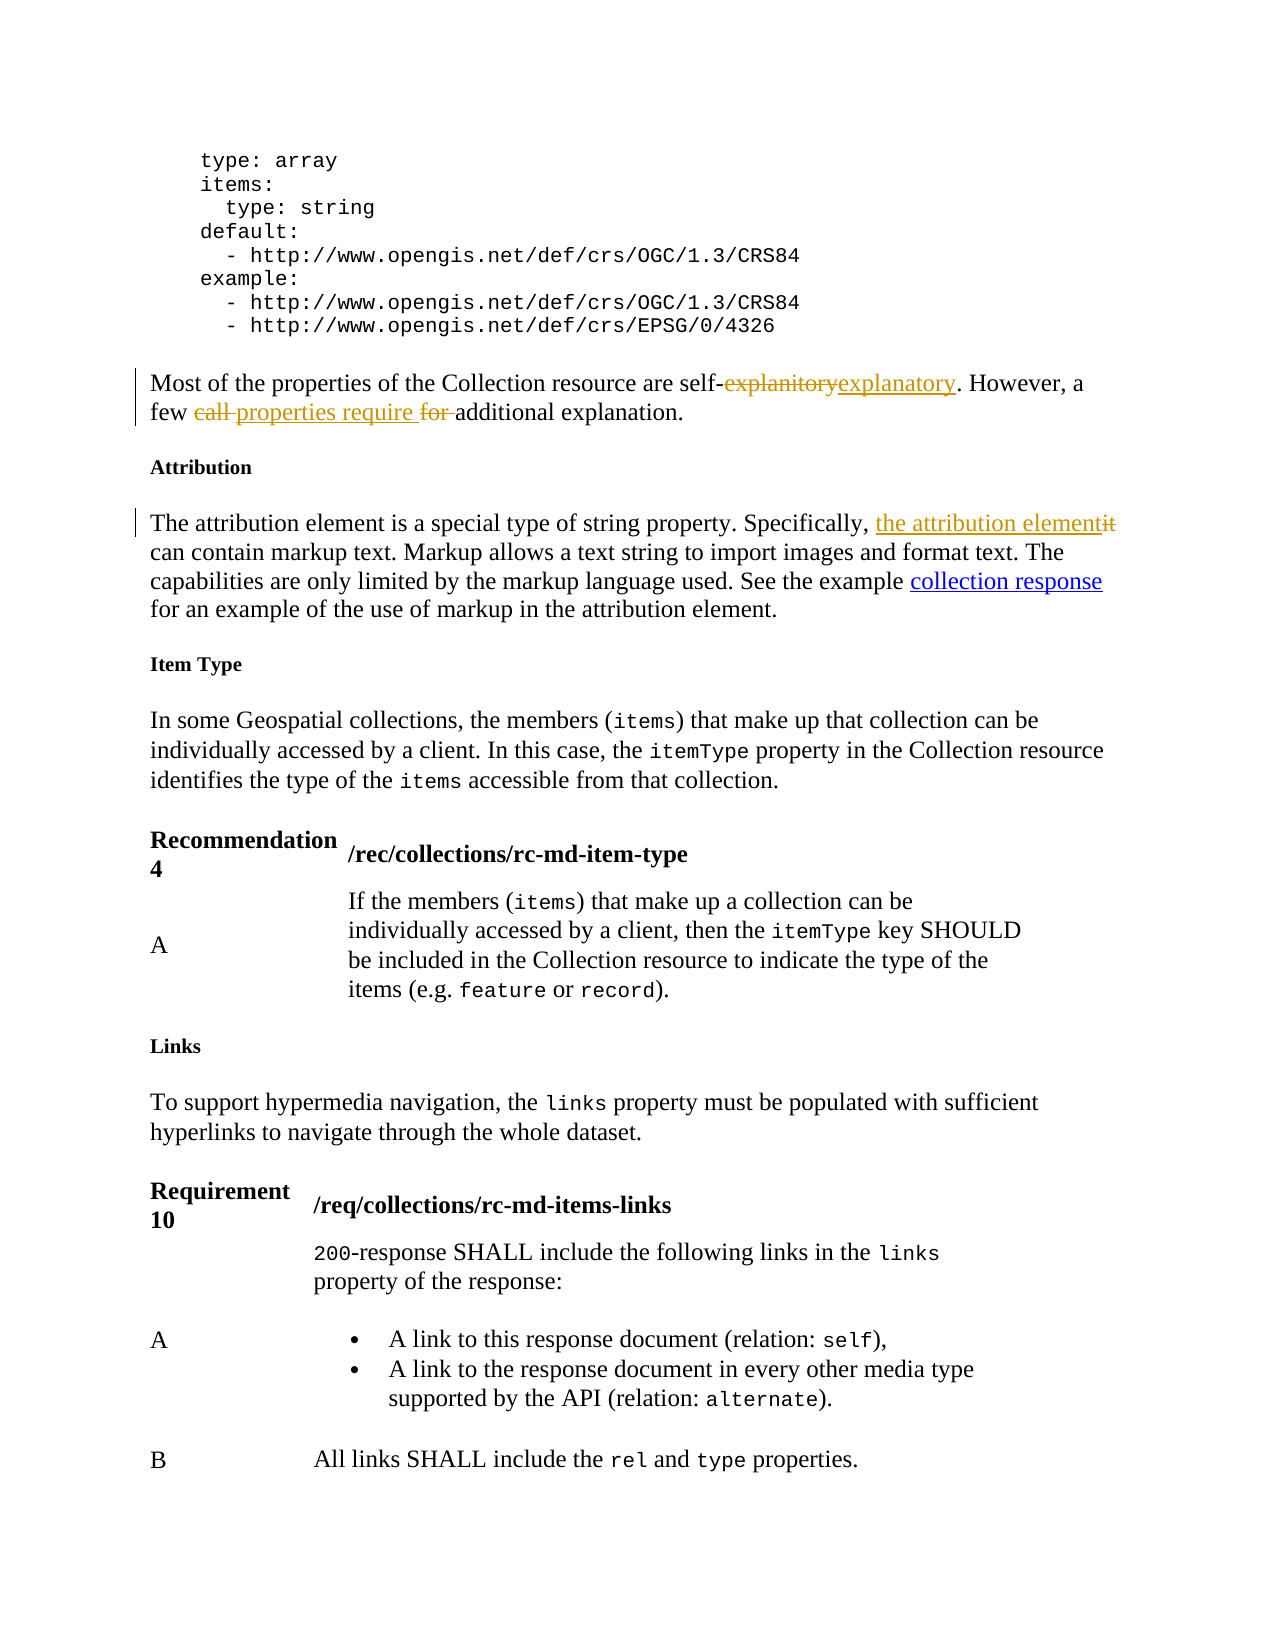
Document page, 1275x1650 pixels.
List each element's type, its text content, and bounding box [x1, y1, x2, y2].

text To support hypermedia navigation, the links property must be populated with sufficient hyperlinks to navigate through the whole dataset. [150, 1087, 1125, 1146]
text Links [150, 1034, 1125, 1058]
text - http://www.opengis.net/def/crs/OGC/1.3/CRS84 [150, 244, 1125, 268]
text Item Type [150, 652, 1125, 676]
table_cell 200-response SHALL include the following links in the links property of the response: A link to this response document (relation: self), A link to the response document in every other media type supported by the API (relation: alternate). [312, 1235, 1026, 1443]
table_cell A [149, 1235, 312, 1443]
table_header /req/collections/rc-md-items-links [312, 1175, 1026, 1235]
text The attribution element is a special type of string property. Specifically, can contain markup text. Markup allows a text string to import images and format text. The capabilities are only limited by the markup language used. See the example collection response for an example of the use of markup in the attribution element. [150, 508, 1125, 623]
text Most of the properties of the Collection resource are self-. However, a few additional explanation. [150, 368, 1125, 426]
table_header Recommendation 4 [149, 824, 346, 884]
text example: [150, 268, 1125, 292]
table_header Requirement 10 [149, 1175, 312, 1235]
text type: string [150, 197, 1125, 221]
text default: [150, 221, 1125, 244]
table_cell All links SHALL include the rel and type properties. [312, 1443, 1026, 1476]
text - http://www.opengis.net/def/crs/OGC/1.3/CRS84 [150, 292, 1125, 316]
table_cell A [149, 884, 346, 1005]
text Attribution [150, 455, 1125, 479]
text type: array [150, 150, 1125, 174]
text In some Geospatial collections, the members (items) that make up that collection can be individually accessed by a client. In this case, the itemType property in the Collection resource identifies the type of the items accessible from that collection. [150, 706, 1125, 794]
text - http://www.opengis.net/def/crs/EPSG/0/4326 [150, 316, 1125, 339]
table_cell If the members (items) that make up a collection can be individually accessed by a client, then the itemType key SHOULD be included in the Collection resource to indicate the type of the items (e.g. feature or record). [346, 884, 1026, 1005]
text items: [150, 174, 1125, 197]
table_header /rec/collections/rc-md-item-type [346, 824, 1026, 884]
table_cell B [149, 1443, 312, 1476]
